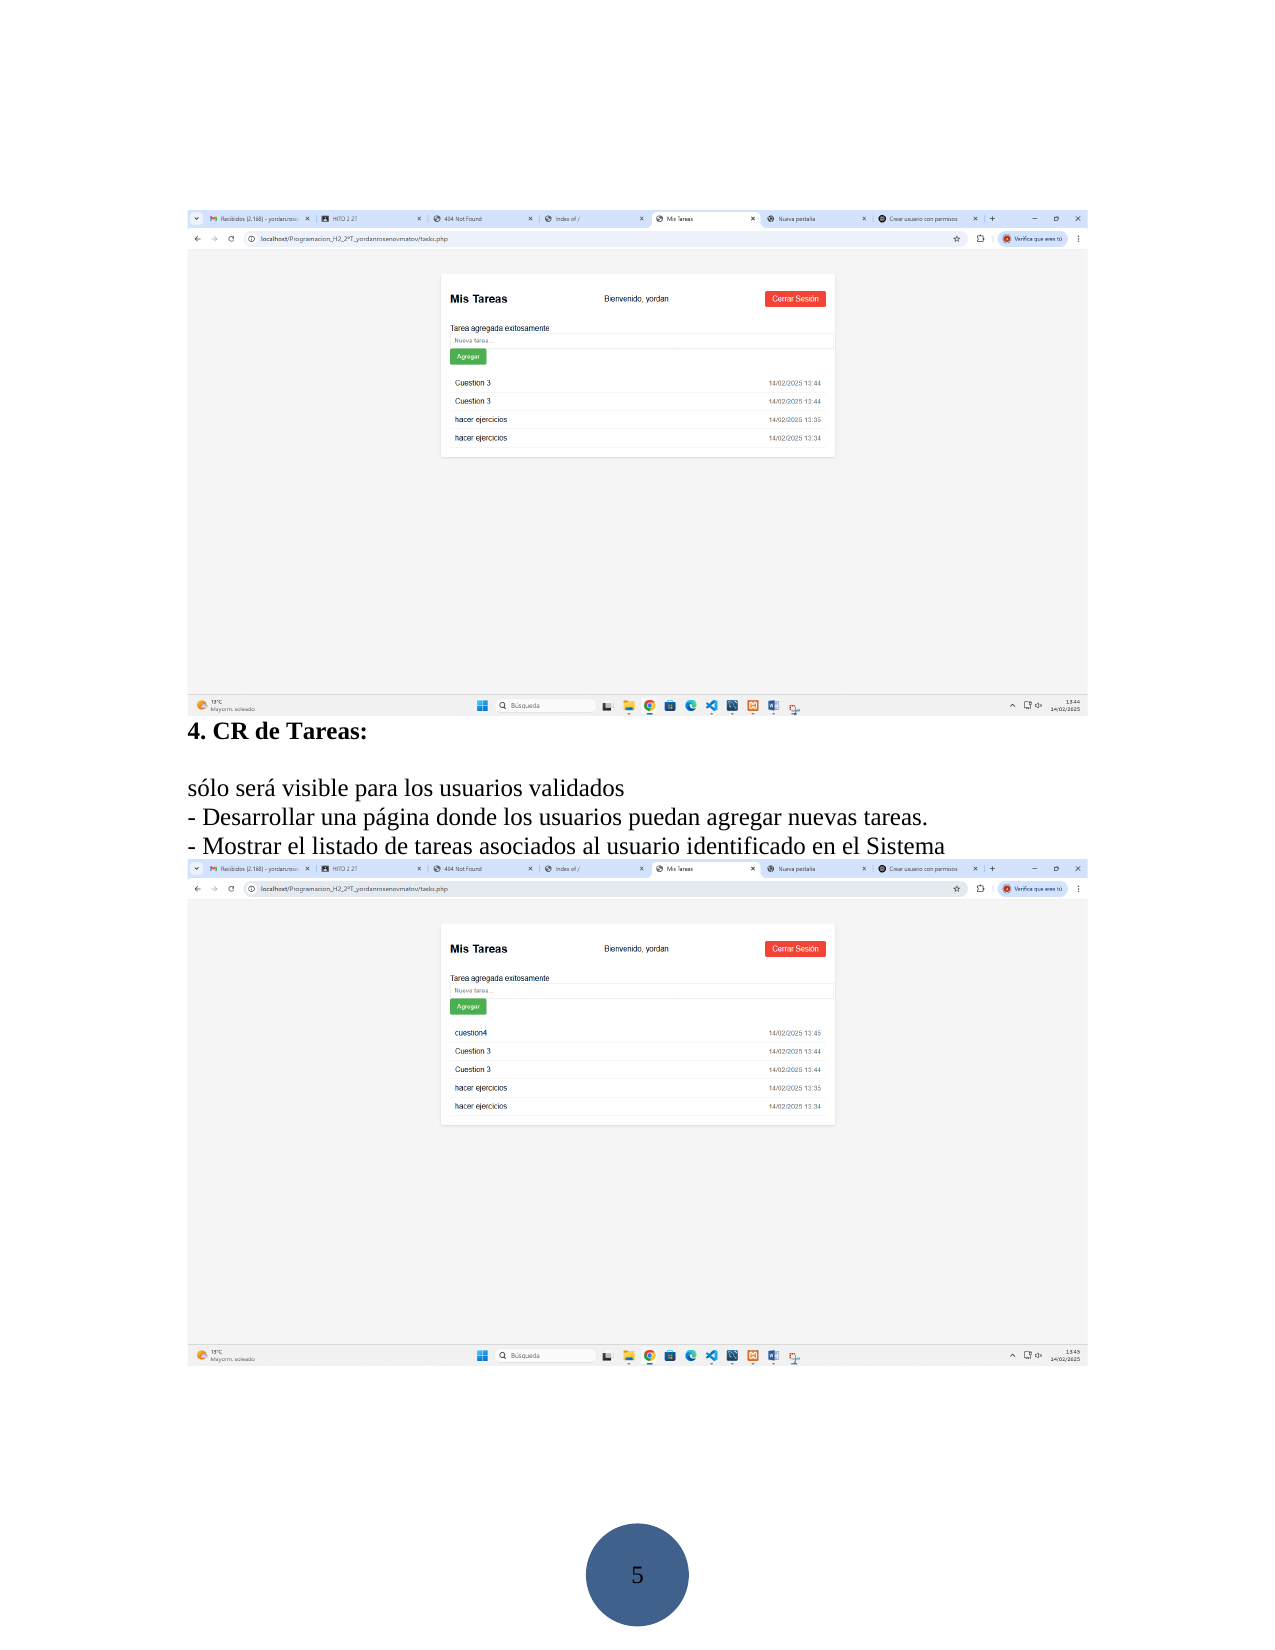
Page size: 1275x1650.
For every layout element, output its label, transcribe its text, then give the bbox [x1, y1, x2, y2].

text - Desarrollar una página donde los usuarios puedan agregar nuevas tareas. [187, 802, 1087, 831]
text - Mostrar el listado de tareas asociados al usuario identificado en el Sistema [187, 831, 1087, 859]
picture [187, 210, 1088, 716]
subtitle 4. CR de Tareas: [187, 716, 1087, 745]
text sólo será visible para los usuarios validados [187, 773, 1087, 802]
picture [187, 859, 1088, 1366]
